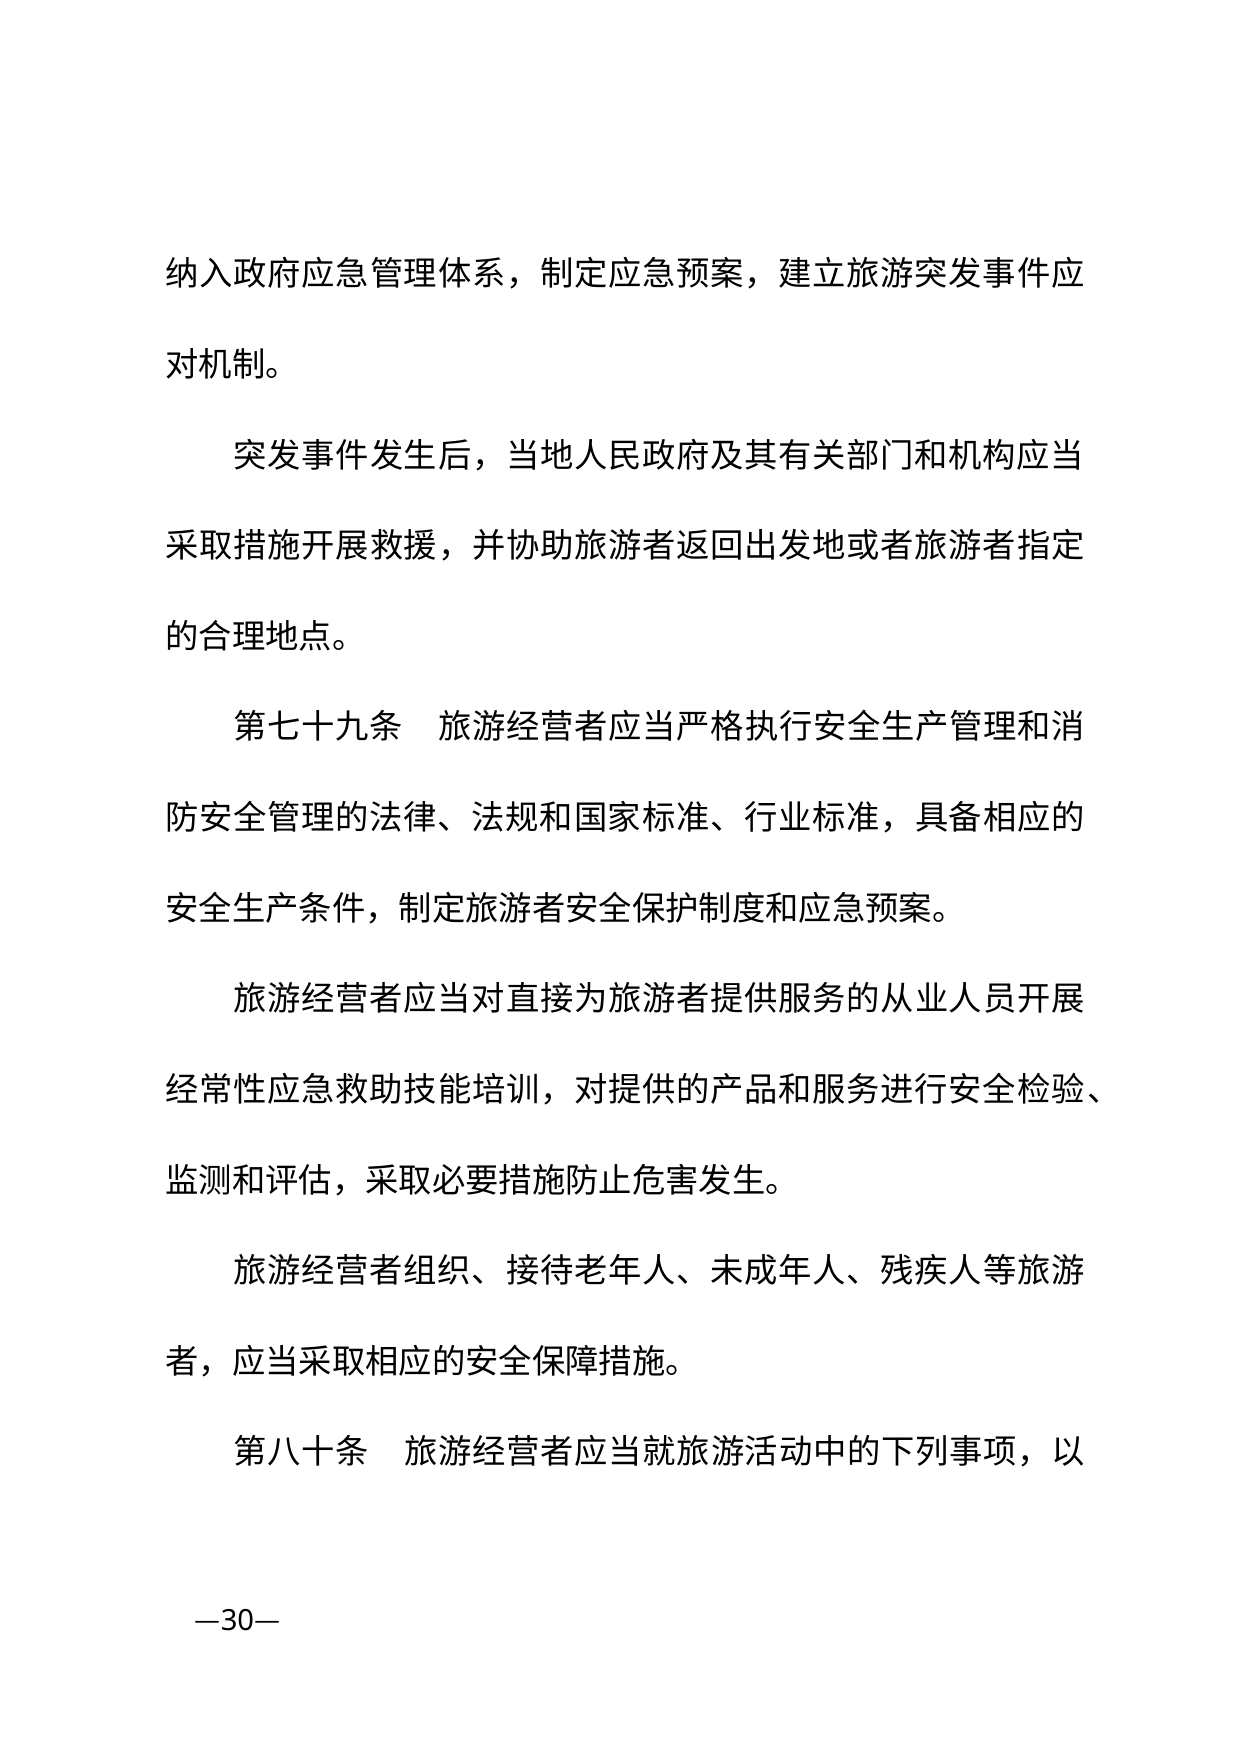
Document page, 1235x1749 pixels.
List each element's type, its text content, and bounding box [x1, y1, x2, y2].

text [165, 1404, 1087, 1495]
text 旅游经营者组织、接待老年人、未成年人、残疾人等旅游者，应当采取相应的安全保障措施。 [165, 1223, 1087, 1404]
text 旅游经营者应当对直接为旅游者提供服务的从业人员开展经常性应急救助技能培训，对提供的产品和服务进行安全检验、监测和评估，采取必要措施防止危害发生。 [165, 951, 1087, 1223]
text 突发事件发生后，当地人民政府及其有关部门和机构应当采取措施开展救援，并协助旅游者返回出发地或者旅游者指定的合理地点。 [165, 407, 1087, 679]
text 第七十九条 旅游经营者应当严格执行安全生产管理和消防安全管理的法律、法规和国家标准、行业标准，具备相应的安全生产条件，制定旅游者安全保护制度和应急预案。 [165, 679, 1087, 951]
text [165, 226, 1087, 407]
